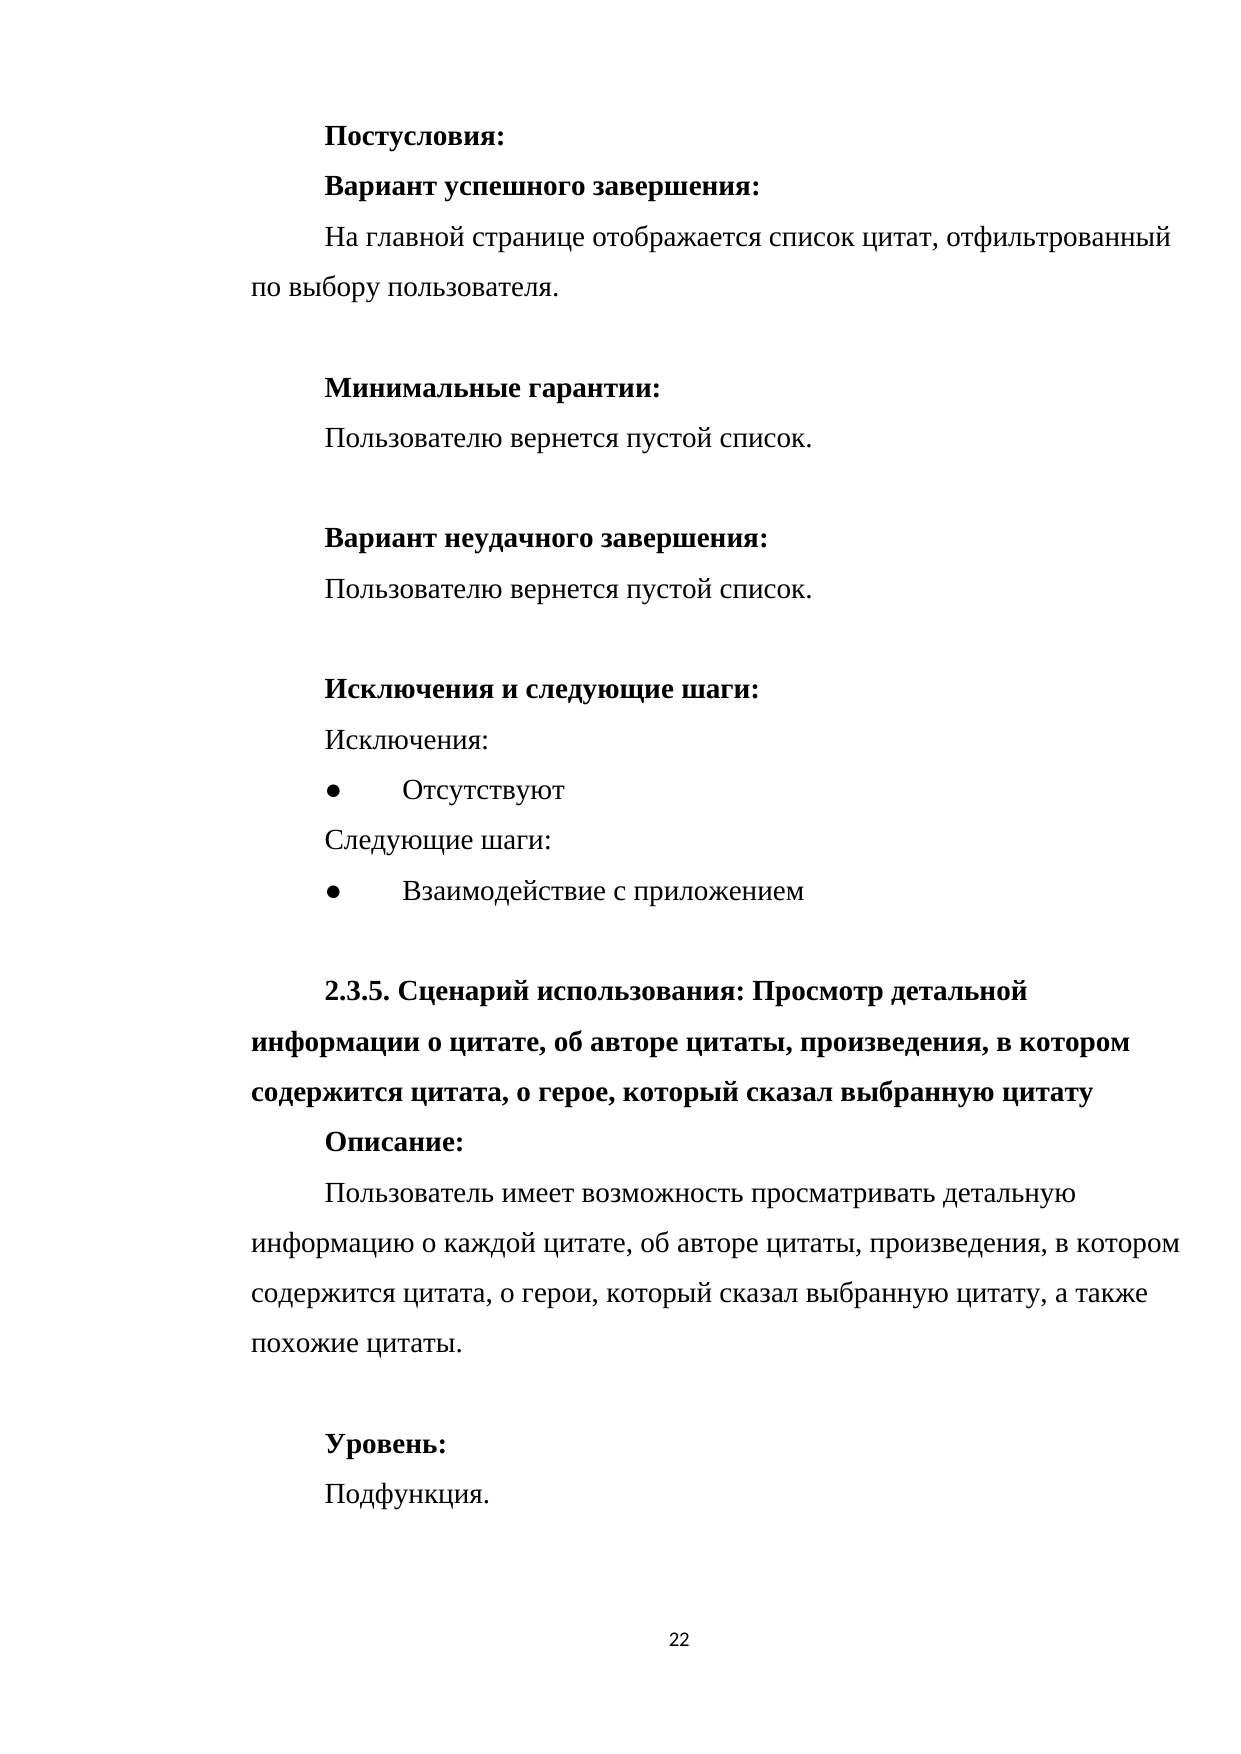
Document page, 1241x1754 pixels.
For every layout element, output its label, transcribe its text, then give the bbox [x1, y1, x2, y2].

text На главной странице отображается список цитат, отфильтрованный по выбору пользователя. [251, 219, 1181, 303]
subtitle Описание: [251, 1124, 1181, 1158]
text Пользователю вернется пустой список. [251, 420, 1181, 453]
subtitle Постусловия: [251, 118, 1181, 152]
text Следующие шаги: [251, 822, 1181, 856]
list Отсутствуют [251, 772, 1181, 806]
subtitle Исключения и следующие шаги: [251, 672, 1181, 705]
text Пользователю вернется пустой список. [251, 571, 1181, 604]
text Пользователь имеет возможность просматривать детальную информацию о каждой цитате, об авторе цитаты, произведения, в котором содержится цитата, о герои, который сказал выбранную цитату, а также похожие цитаты. [251, 1175, 1181, 1359]
subtitle Уровень: [251, 1426, 1181, 1460]
text 2.3.5. Сценарий использования: Просмотр детальной информации о цитате, об авторе цитаты, произведения, в котором содержится цитата, о герое, который сказал выбранную цитату [251, 973, 1181, 1108]
subtitle Вариант неудачного завершения: [251, 521, 1181, 554]
text Подфункция. [251, 1477, 1181, 1510]
subtitle Вариант успешного завершения: [251, 168, 1181, 202]
text Исключения: [251, 722, 1181, 755]
subtitle Минимальные гарантии: [251, 370, 1181, 403]
list Взаимодействие с приложением [251, 873, 1181, 906]
